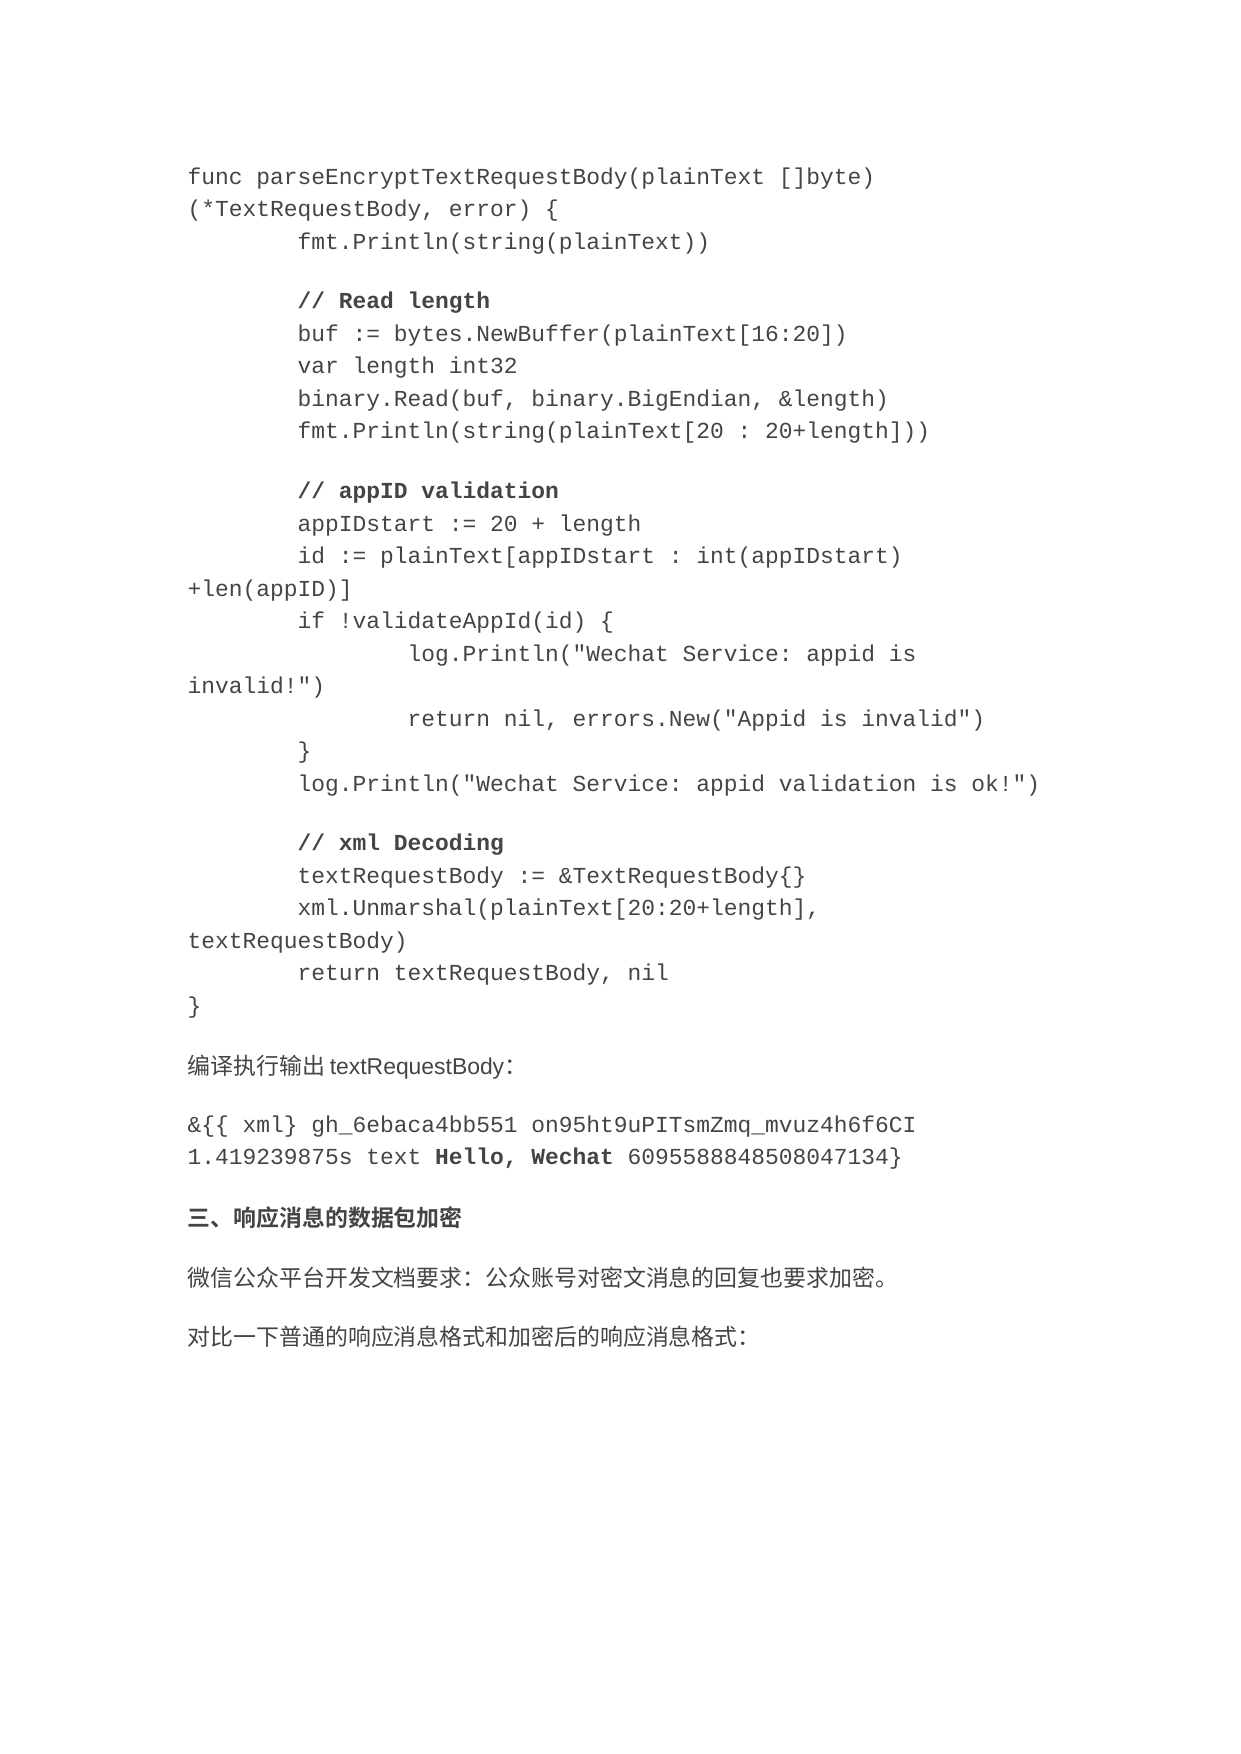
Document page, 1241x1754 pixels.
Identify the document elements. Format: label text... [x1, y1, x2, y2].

text &{{ xml} gh_6ebaca4bb551 on95ht9uPITsmZmq_mvuz4h6f6CI 1.419239875s text Hello, Wechat 6095588848508047134} [187, 1110, 1053, 1175]
text // Read length buf := bytes.NewBuffer(plainText[16:20]) var length int32 binary.Read(buf, binary.BigEndian, &length) fmt.Println(string(plainText[20 : 20+length])) [187, 287, 1053, 449]
text // xml Decoding textRequestBody := &TextRequestBody{} xml.Unmarshal(plainText[20:20+length], textRequestBody) return textRequestBody, nil } [187, 828, 1053, 1023]
text func parseEncryptTextRequestBody(plainText []byte) (*TextRequestBody, error) { fmt.Println(string(plainText)) [187, 162, 1053, 259]
text 三、响应消息的数据包加密 [187, 1202, 1053, 1234]
text 编译执行输出textRequestBody： [187, 1050, 1053, 1083]
text 对比一下普通的响应消息格式和加密后的响应消息格式： [187, 1321, 1053, 1354]
text 微信公众平台开发文档要求：公众账号对密文消息的回复也要求加密。 [187, 1262, 1053, 1294]
text // appID validation appIDstart := 20 + length id := plainText[appIDstart : int(appIDstart)+len(appID)] if !validateAppId(id) { log.Println("Wechat Service: appid is invalid!") return nil, errors.New("Appid is invalid") } log.Println("Wechat Service: appid validation is ok!") [187, 476, 1053, 801]
